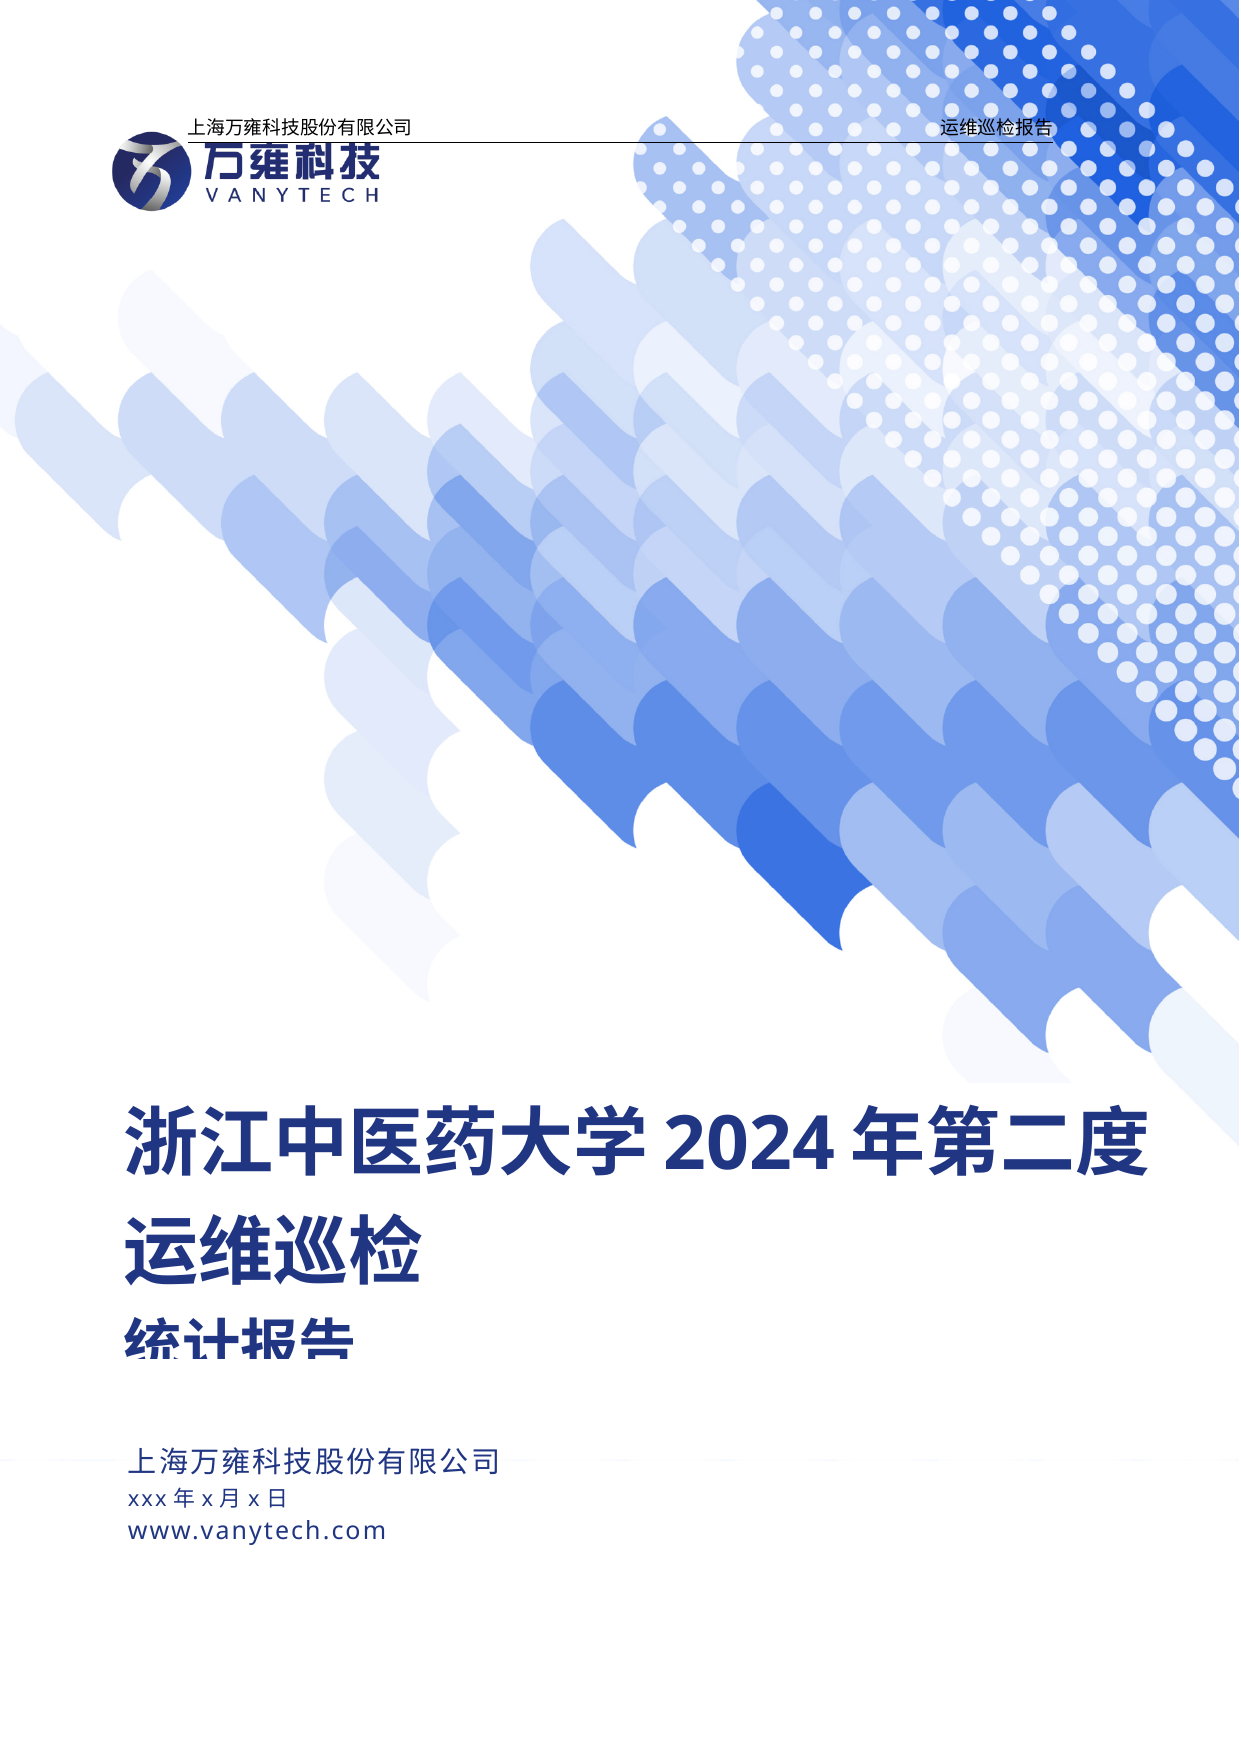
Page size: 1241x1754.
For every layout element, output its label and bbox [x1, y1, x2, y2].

picture [366, 1527, 373, 1536]
picture [235, 1527, 242, 1536]
picture [0, 0, 1239, 1536]
picture [375, 1527, 381, 1536]
picture [309, 1527, 316, 1536]
picture [349, 1527, 356, 1536]
